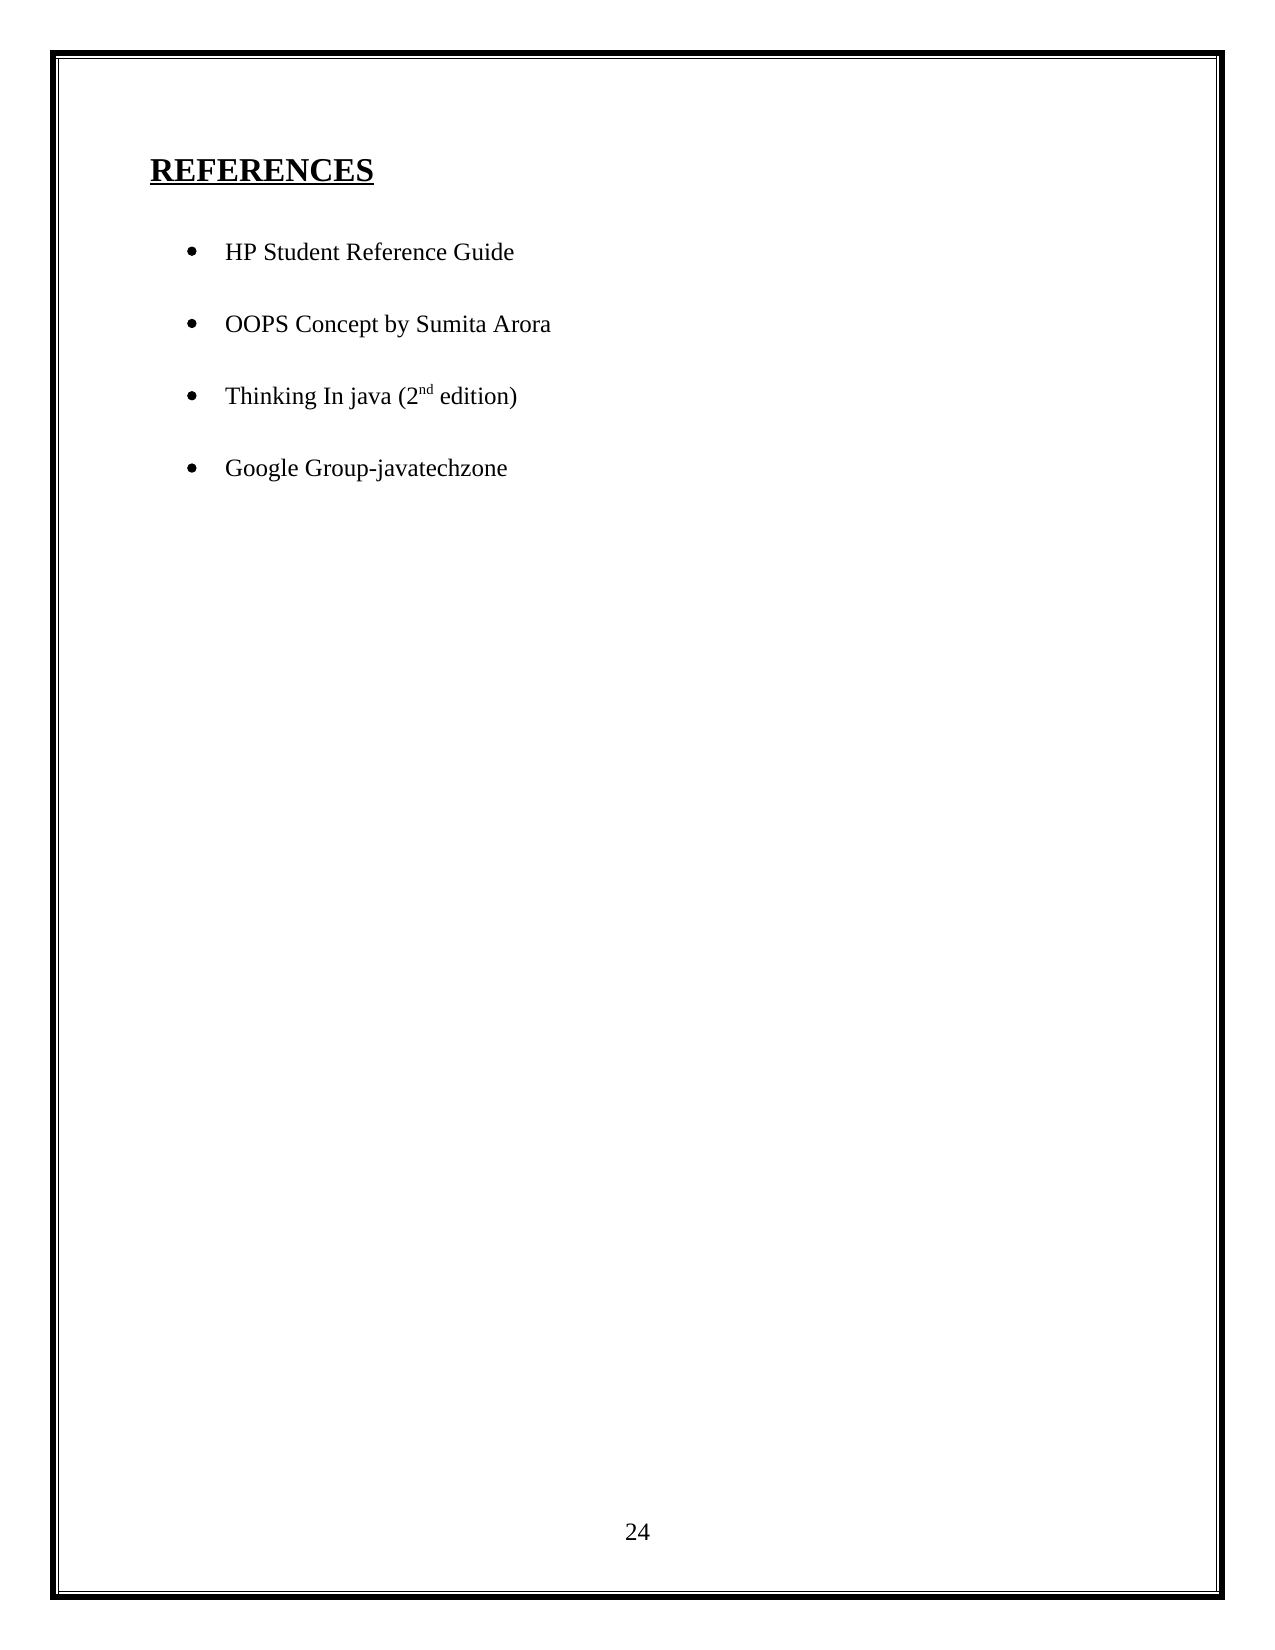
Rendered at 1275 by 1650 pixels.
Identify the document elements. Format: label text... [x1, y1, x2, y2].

list OOPS Concept by Sumita Arora [187, 309, 1125, 338]
list Google Group-javatechzone [187, 453, 1125, 482]
list HP Student Reference Guide [187, 237, 1125, 265]
text REFERENCES [150, 150, 1125, 188]
list Thinking In java (2nd edition) [187, 381, 1125, 410]
